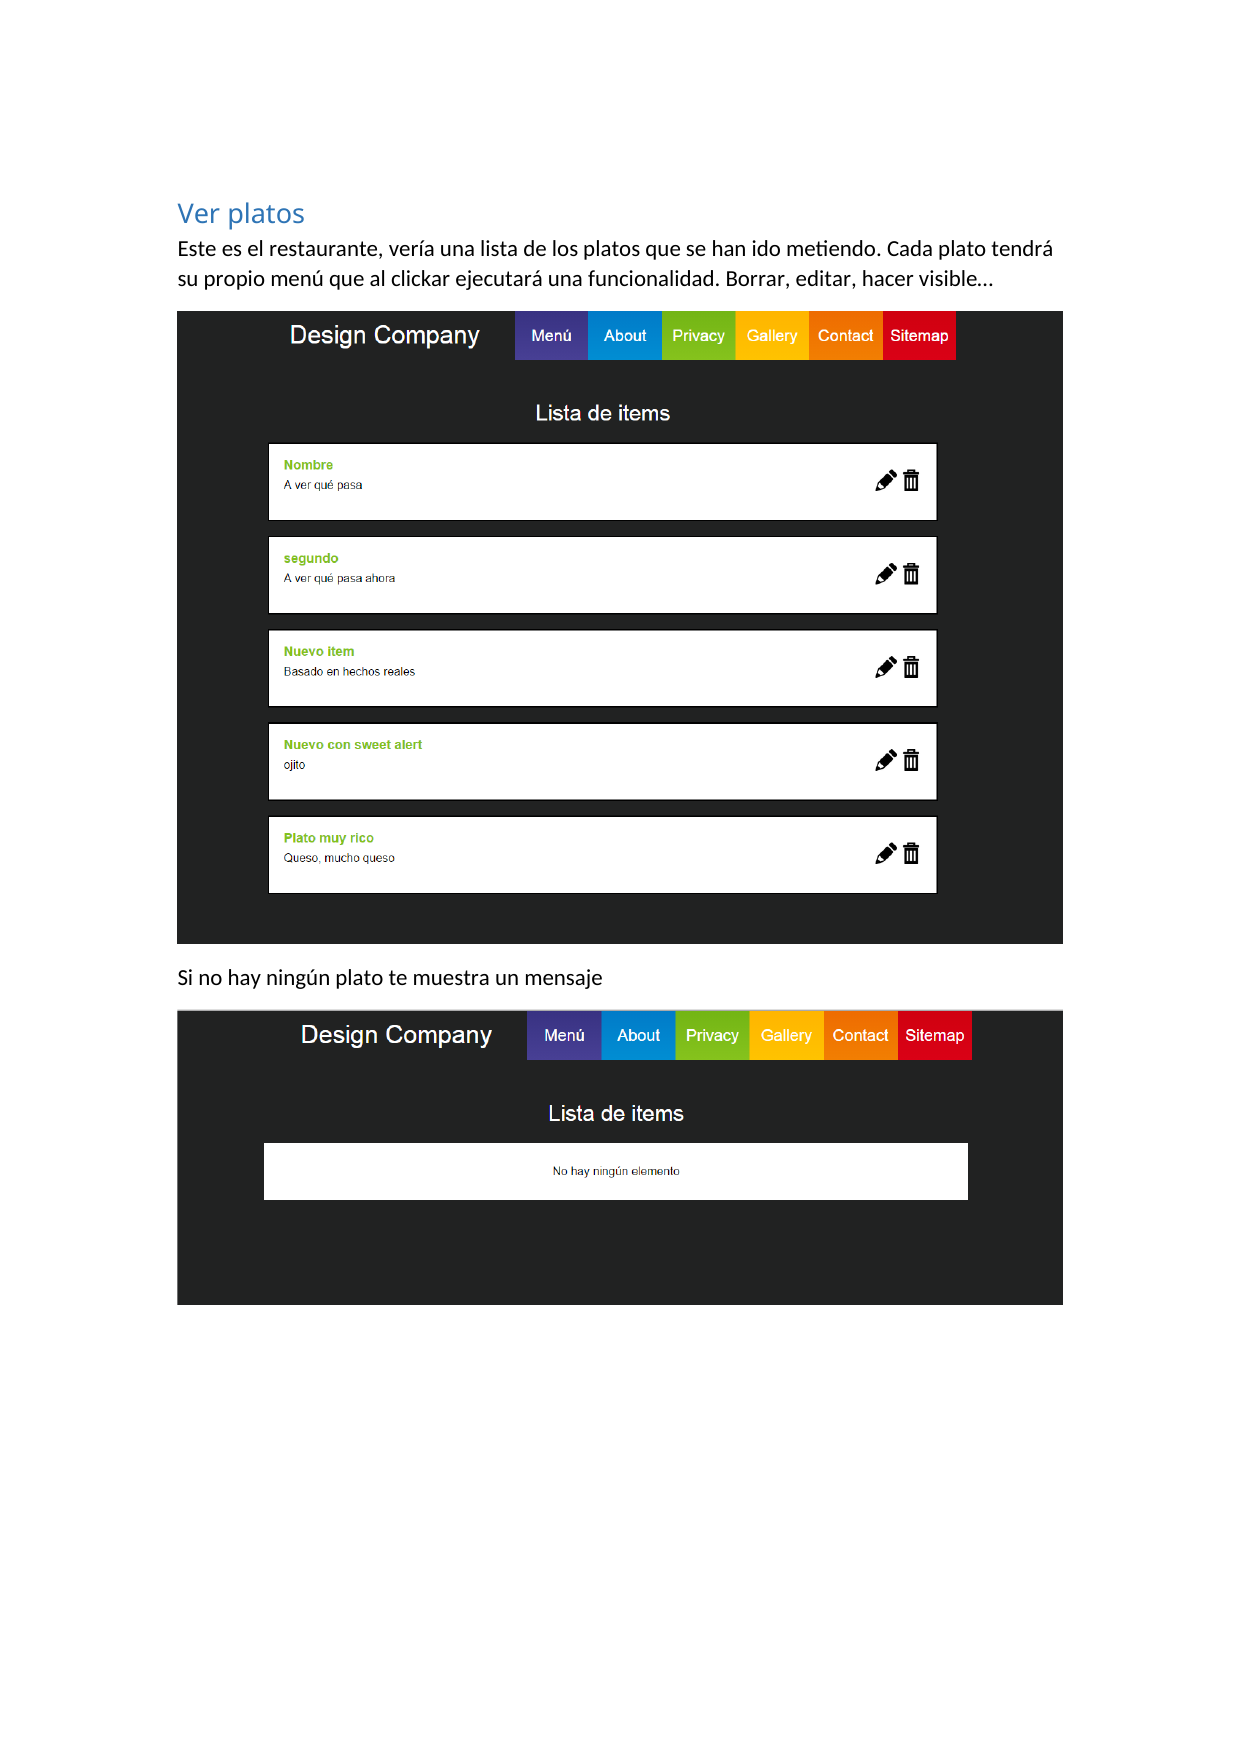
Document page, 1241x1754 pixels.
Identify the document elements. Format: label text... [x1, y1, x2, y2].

subtitle Ver platos [177, 194, 1063, 231]
picture [177, 1009, 1063, 1305]
text Este es el restaurante, vería una lista de los platos que se han ido metiendo. Cada plato tendrá su propio menú que al clickar ejecutará una funcionalidad. Borrar, editar, hacer visible… [177, 234, 1063, 292]
picture [177, 311, 1063, 944]
text Si no hay ningún plato te muestra un mensaje [177, 963, 1063, 991]
